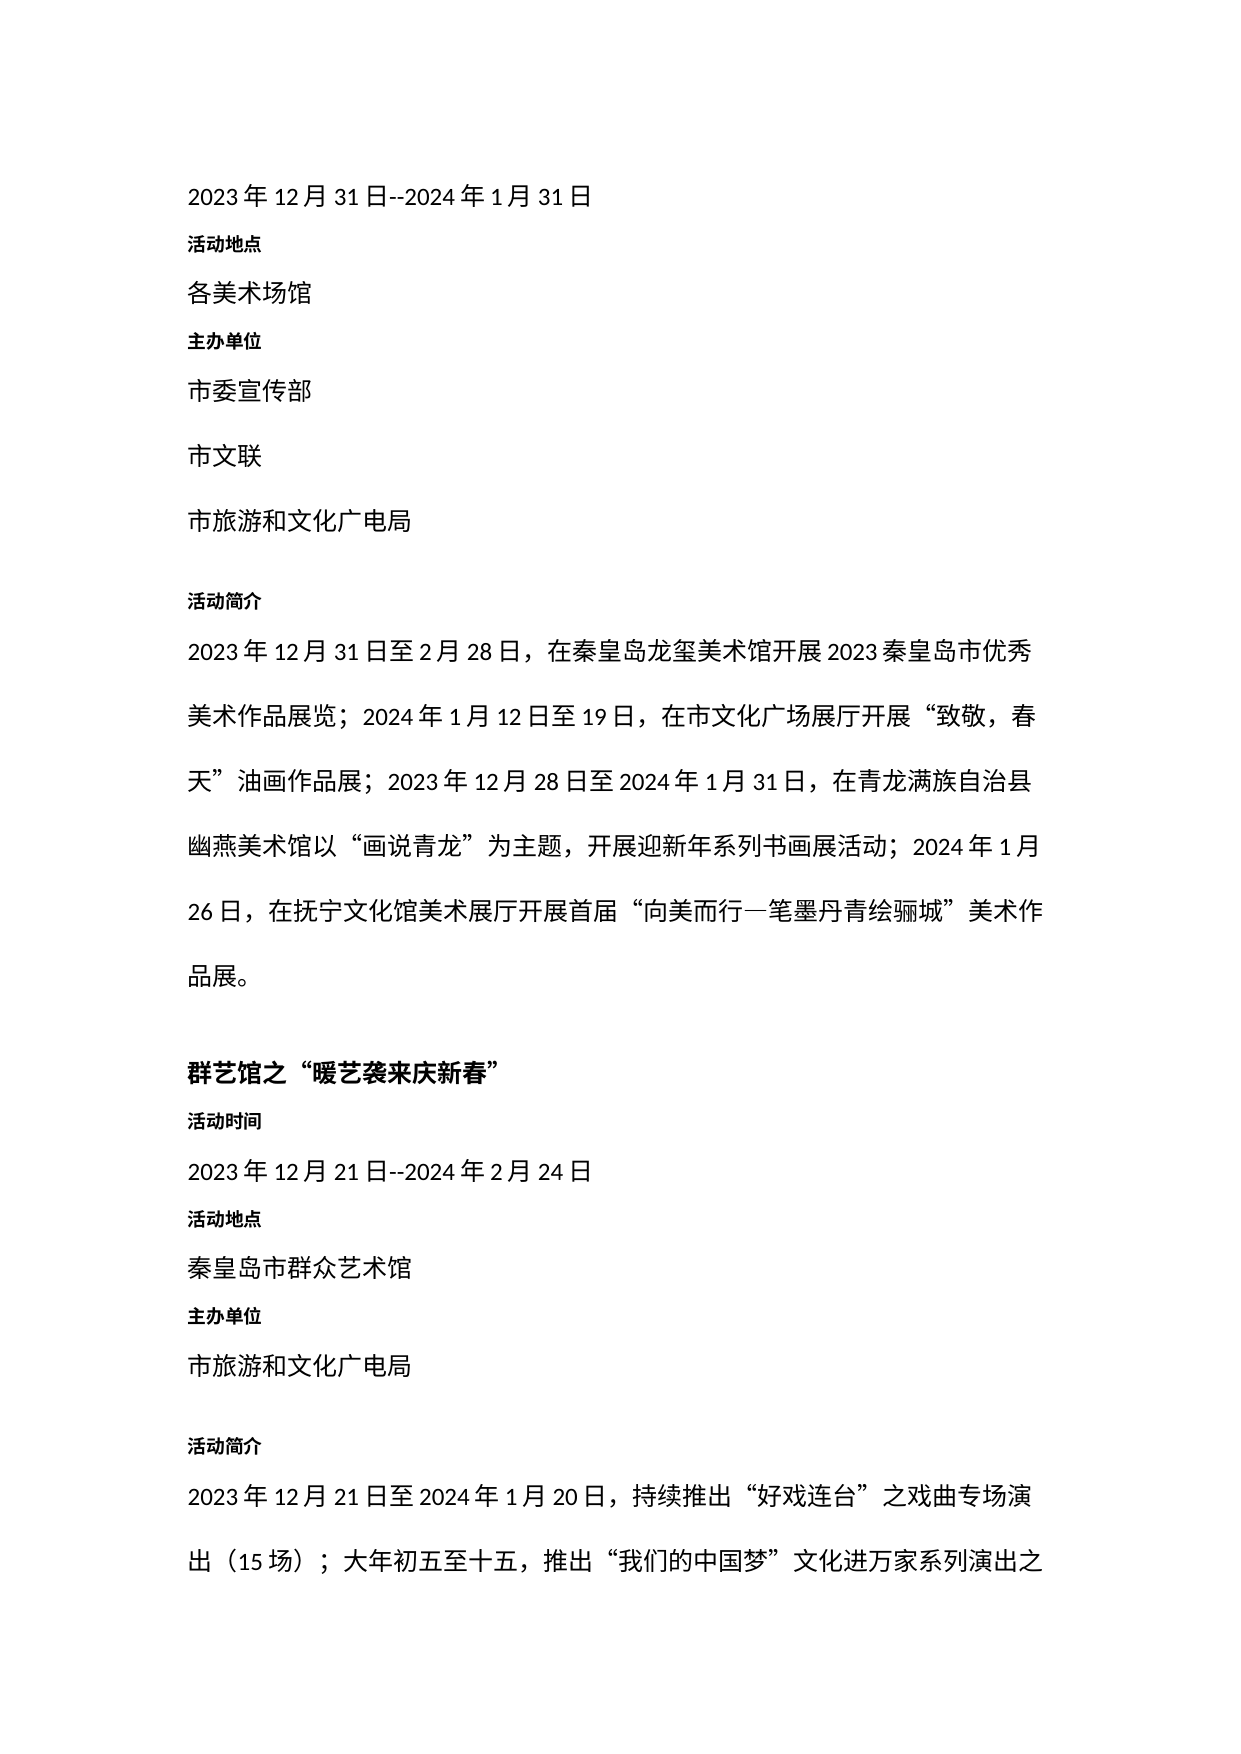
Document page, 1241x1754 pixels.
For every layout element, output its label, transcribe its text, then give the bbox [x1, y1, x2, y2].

text 2023年12月21日--2024年2月24日 [187, 1137, 1053, 1202]
text 市委宣传部 [187, 357, 1053, 422]
text 2023年12月31日至2月28日，在秦皇岛龙玺美术馆开展2023秦皇岛市优秀美术作品展览；2024年1月12日至19日，在市文化广场展厅开展“致敬，春天”油画作品展；2023年12月28日至2024年1月31日，在青龙满族自治县幽燕美术馆以“画说青龙”为主题，开展迎新年系列书画展活动；2024年1月26日，在抚宁文化馆美术展厅开展首届“向美而行—笔墨丹青绘骊城”美术作品展。 [187, 617, 1053, 1007]
text 秦皇岛市群众艺术馆 [187, 1234, 1053, 1299]
text 市旅游和文化广电局 [187, 487, 1053, 552]
text 活动简介 [187, 1429, 1053, 1462]
text 主办单位 [187, 324, 1053, 357]
text 活动地点 [187, 1202, 1053, 1234]
text 活动简介 [187, 584, 1053, 617]
text 各美术场馆 [187, 259, 1053, 324]
text 活动地点 [187, 227, 1053, 259]
text 2023年12月31日--2024年1月31日 [187, 162, 1053, 227]
text 市文联 [187, 422, 1053, 487]
text 活动时间 [187, 1104, 1053, 1137]
text 主办单位 [187, 1299, 1053, 1332]
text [187, 1462, 1053, 1592]
text 市旅游和文化广电局 [187, 1332, 1053, 1397]
text 群艺馆之“暖艺袭来庆新春” [187, 1039, 1053, 1104]
